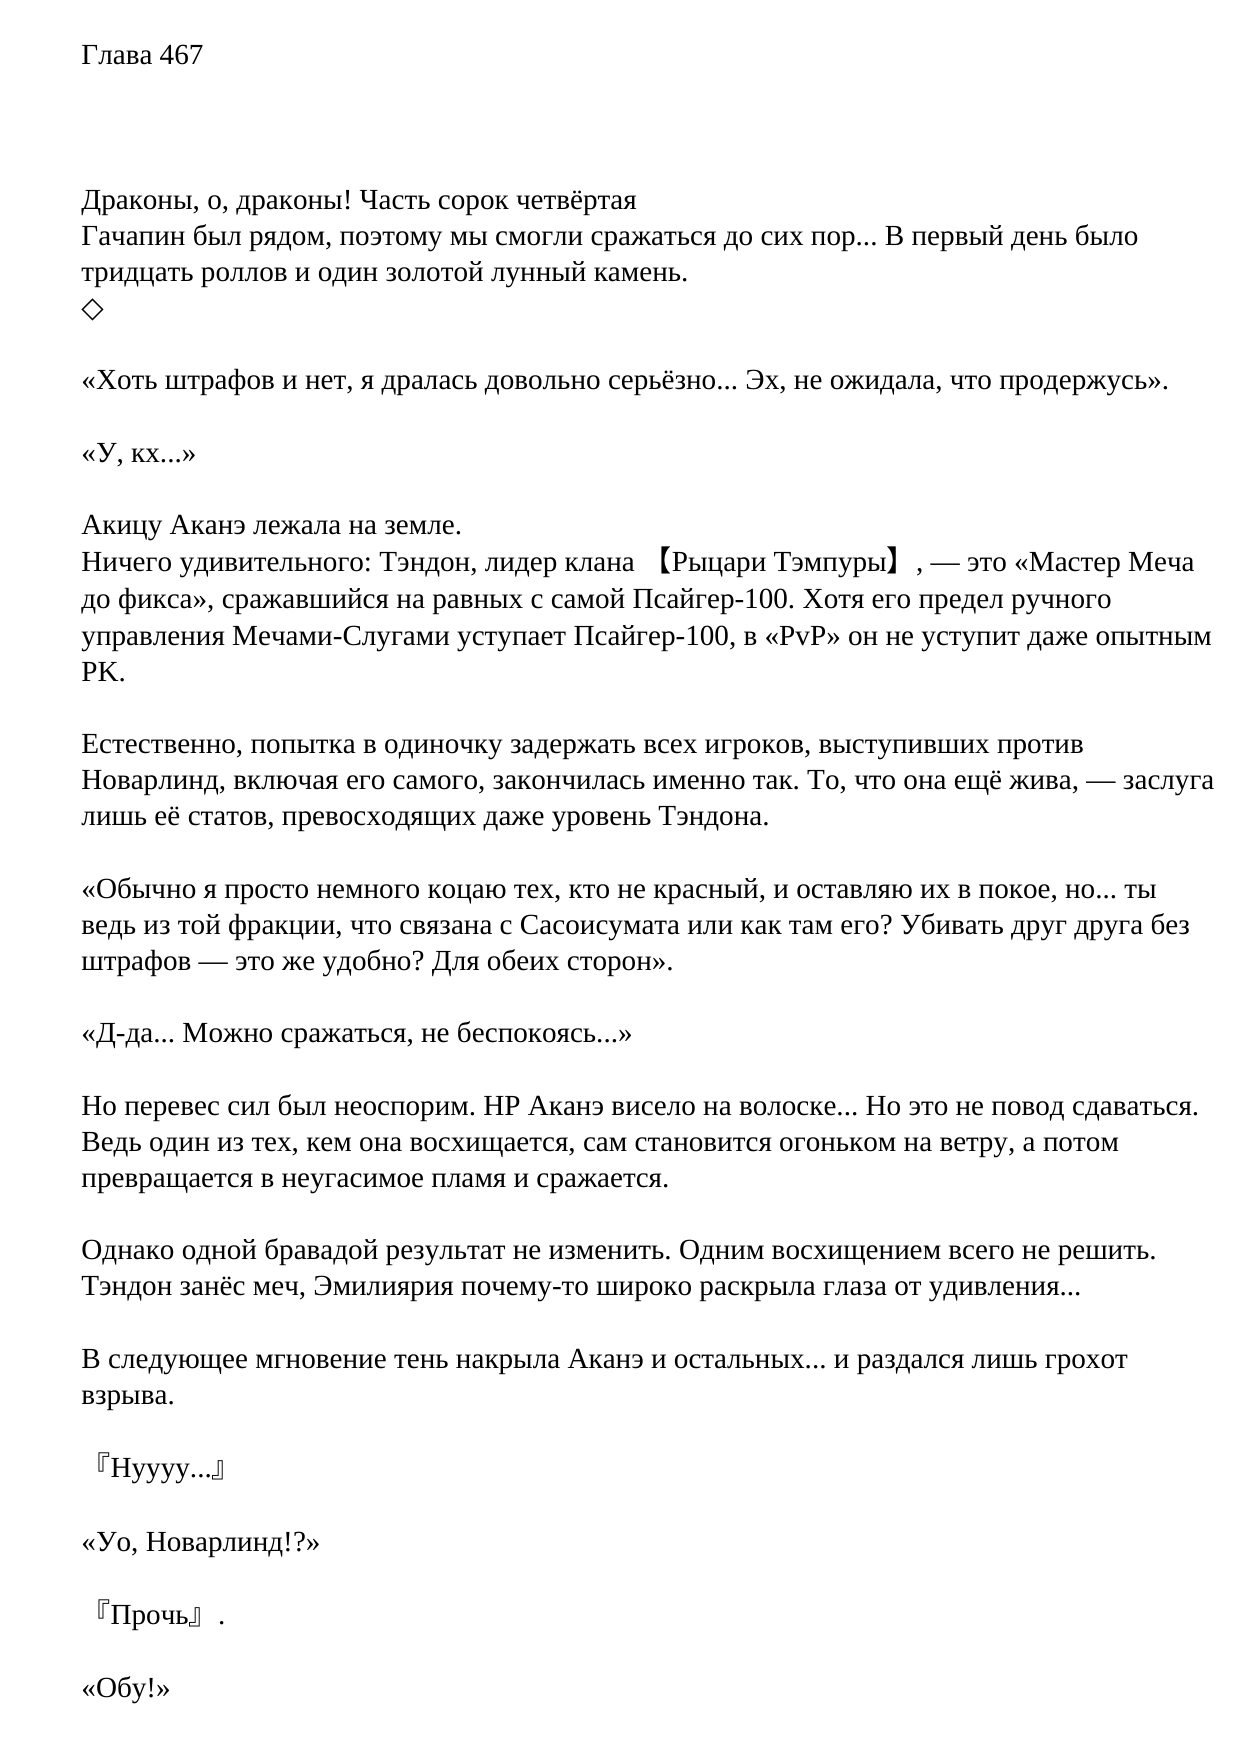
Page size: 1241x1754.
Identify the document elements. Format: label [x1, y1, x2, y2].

text [81, 37, 1215, 1740]
